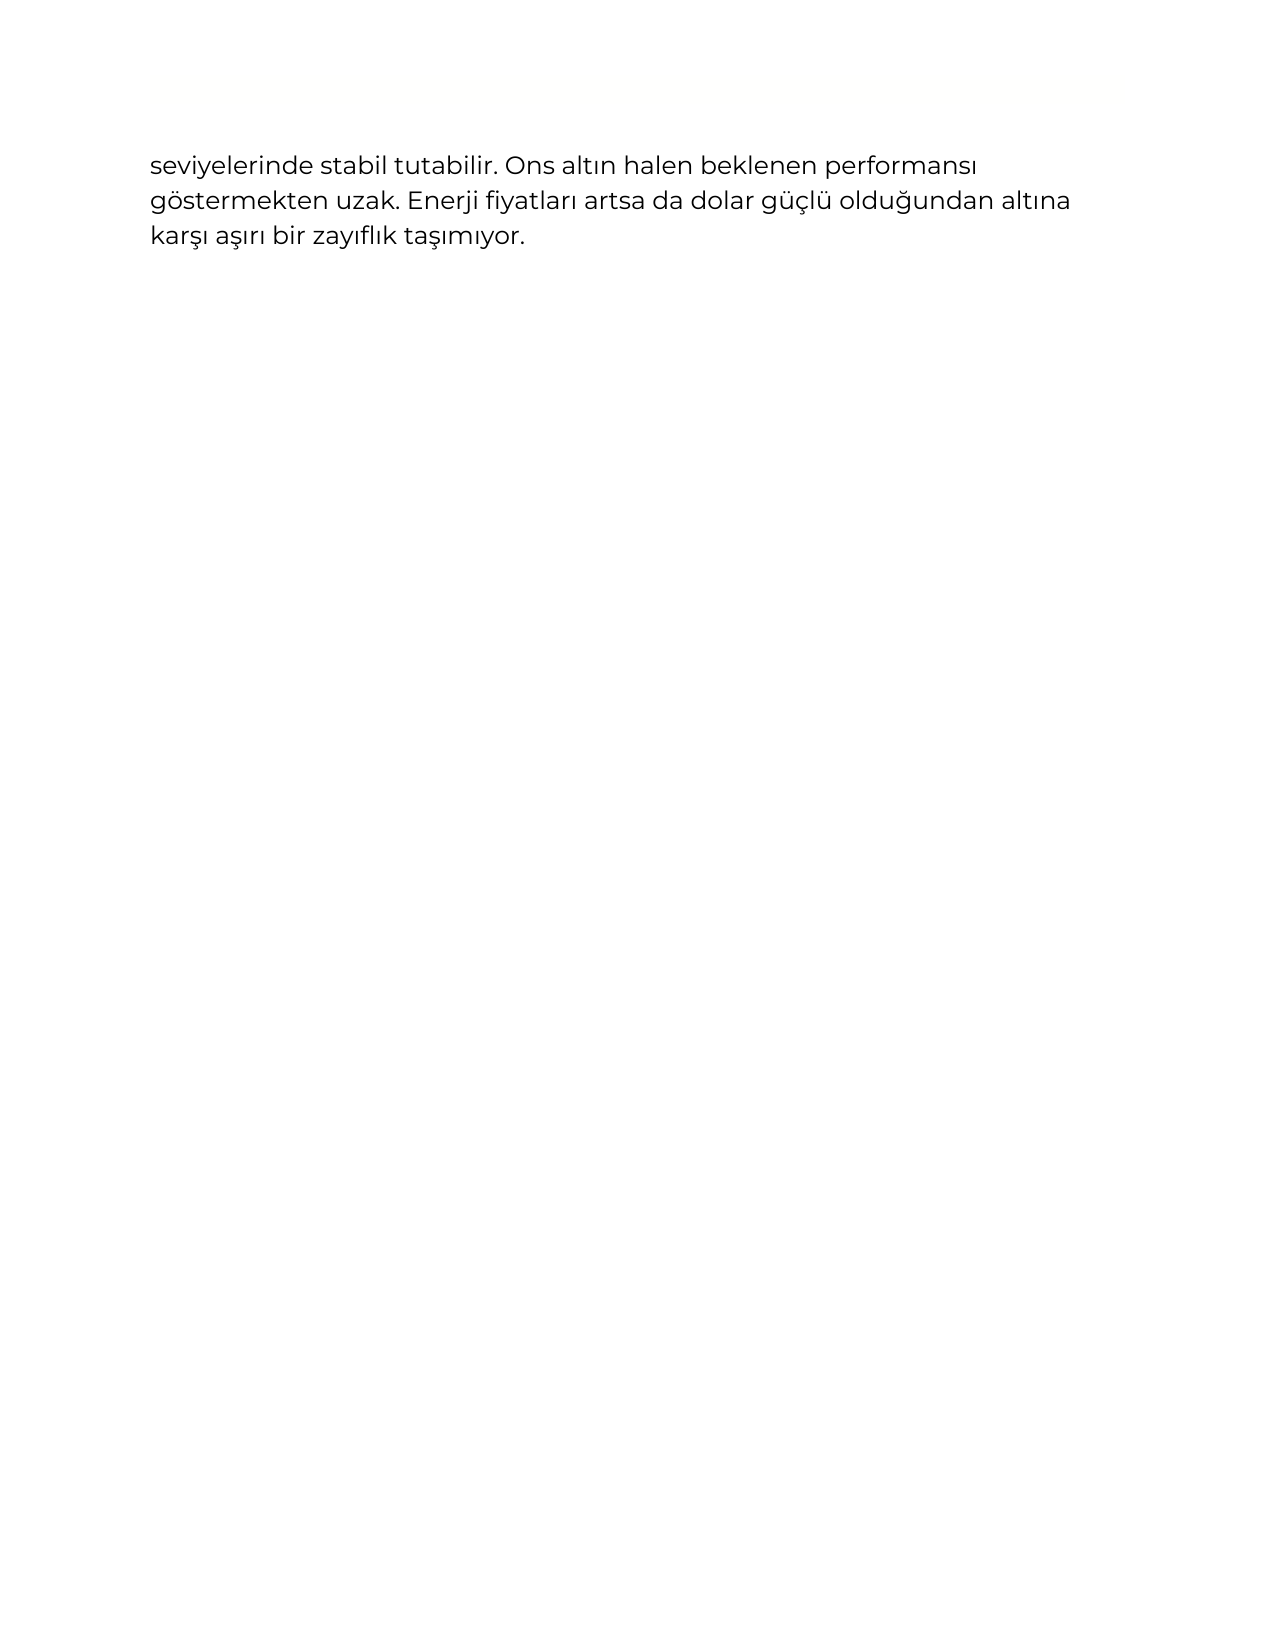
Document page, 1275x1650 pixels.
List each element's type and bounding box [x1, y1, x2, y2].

text [150, 150, 1125, 251]
